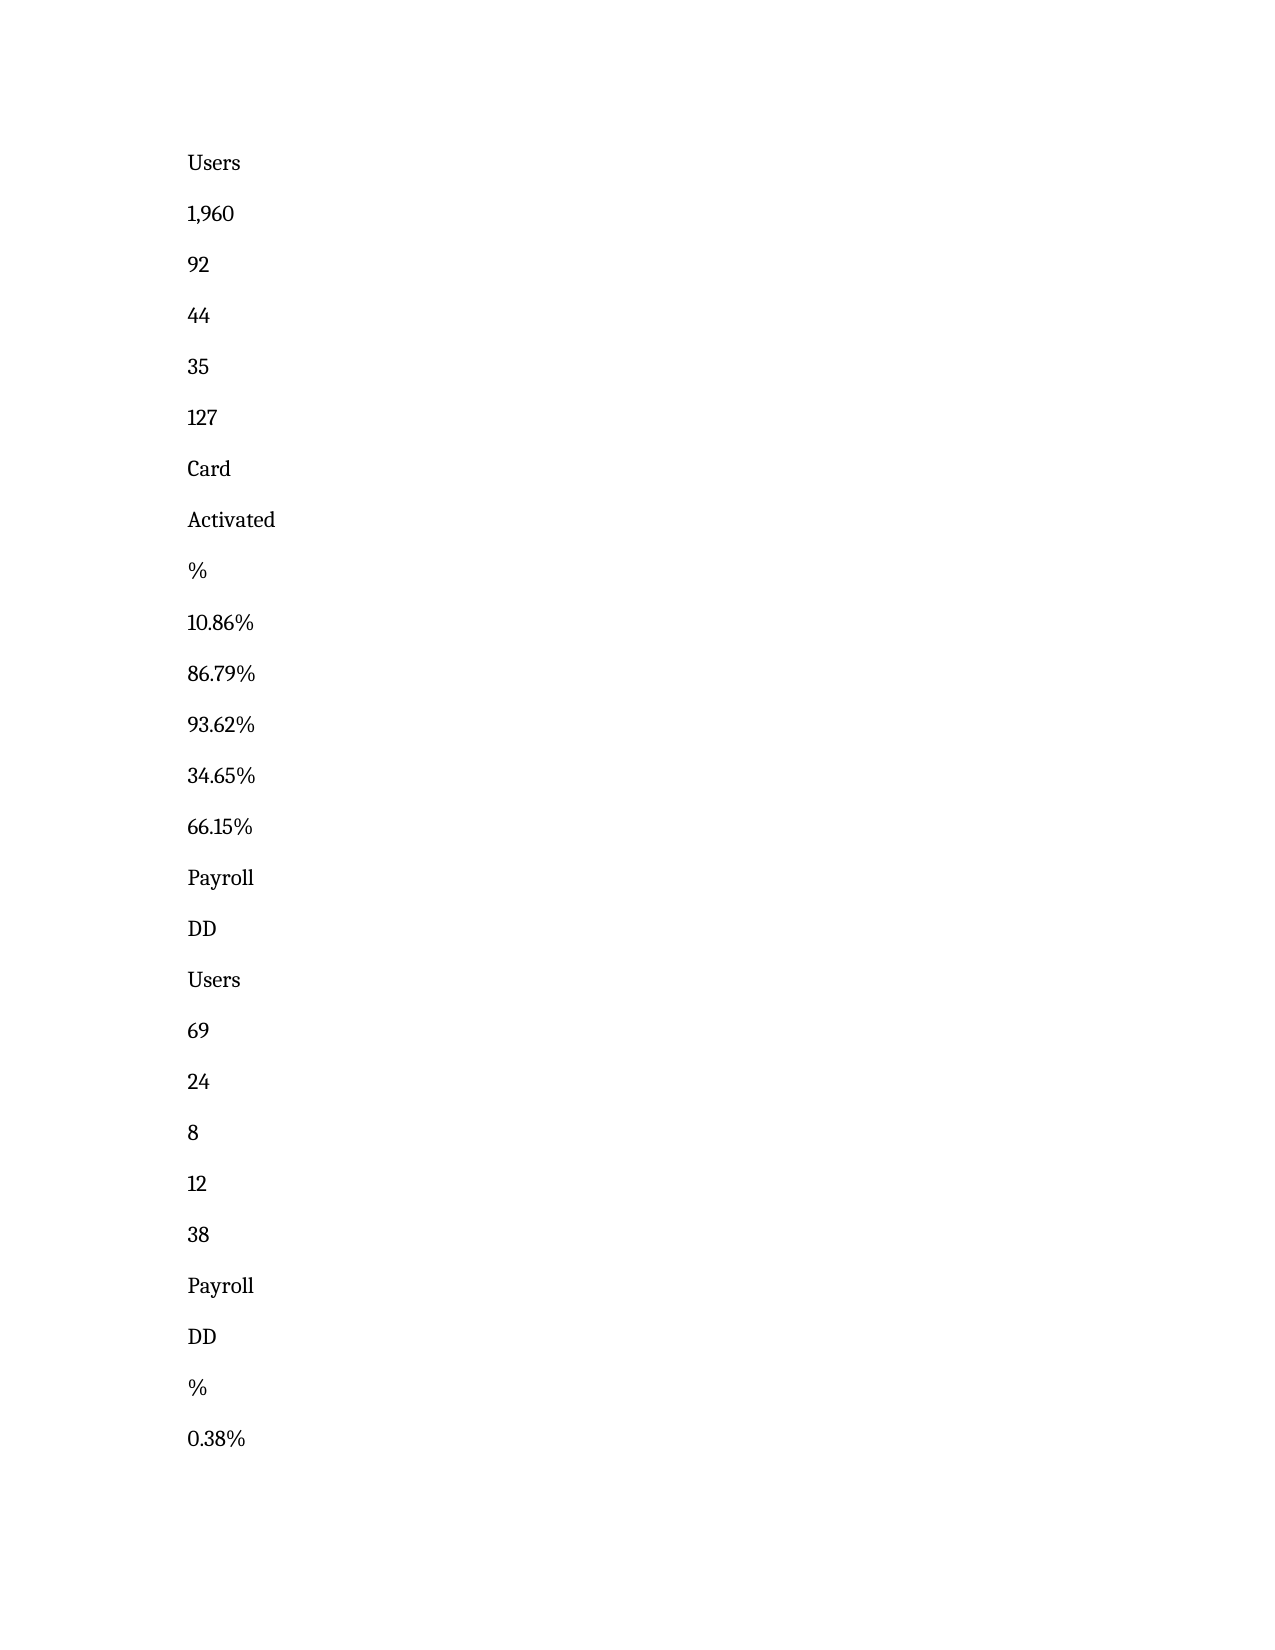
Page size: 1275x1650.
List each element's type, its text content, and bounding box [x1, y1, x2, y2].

text Users [187, 150, 1087, 176]
text Payroll [187, 1273, 1087, 1299]
text Payroll [187, 864, 1087, 891]
text 38 [187, 1222, 1087, 1248]
text 127 [187, 405, 1087, 432]
text 93.62% [187, 711, 1087, 738]
text 92 [187, 252, 1087, 278]
text 35 [187, 354, 1087, 381]
text 24 [187, 1069, 1087, 1095]
text % [187, 1375, 1087, 1401]
text DD [187, 1324, 1087, 1350]
text 34.65% [187, 762, 1087, 789]
text 12 [187, 1171, 1087, 1197]
text 86.79% [187, 660, 1087, 687]
text 10.86% [187, 609, 1087, 636]
text Card [187, 456, 1087, 483]
text 0.38% [187, 1426, 1087, 1452]
text 66.15% [187, 813, 1087, 840]
text DD [187, 916, 1087, 942]
text Activated [187, 507, 1087, 534]
text % [187, 558, 1087, 585]
text 8 [187, 1120, 1087, 1146]
text 44 [187, 303, 1087, 329]
text 69 [187, 1018, 1087, 1044]
text Users [187, 967, 1087, 993]
text 1,960 [187, 201, 1087, 227]
